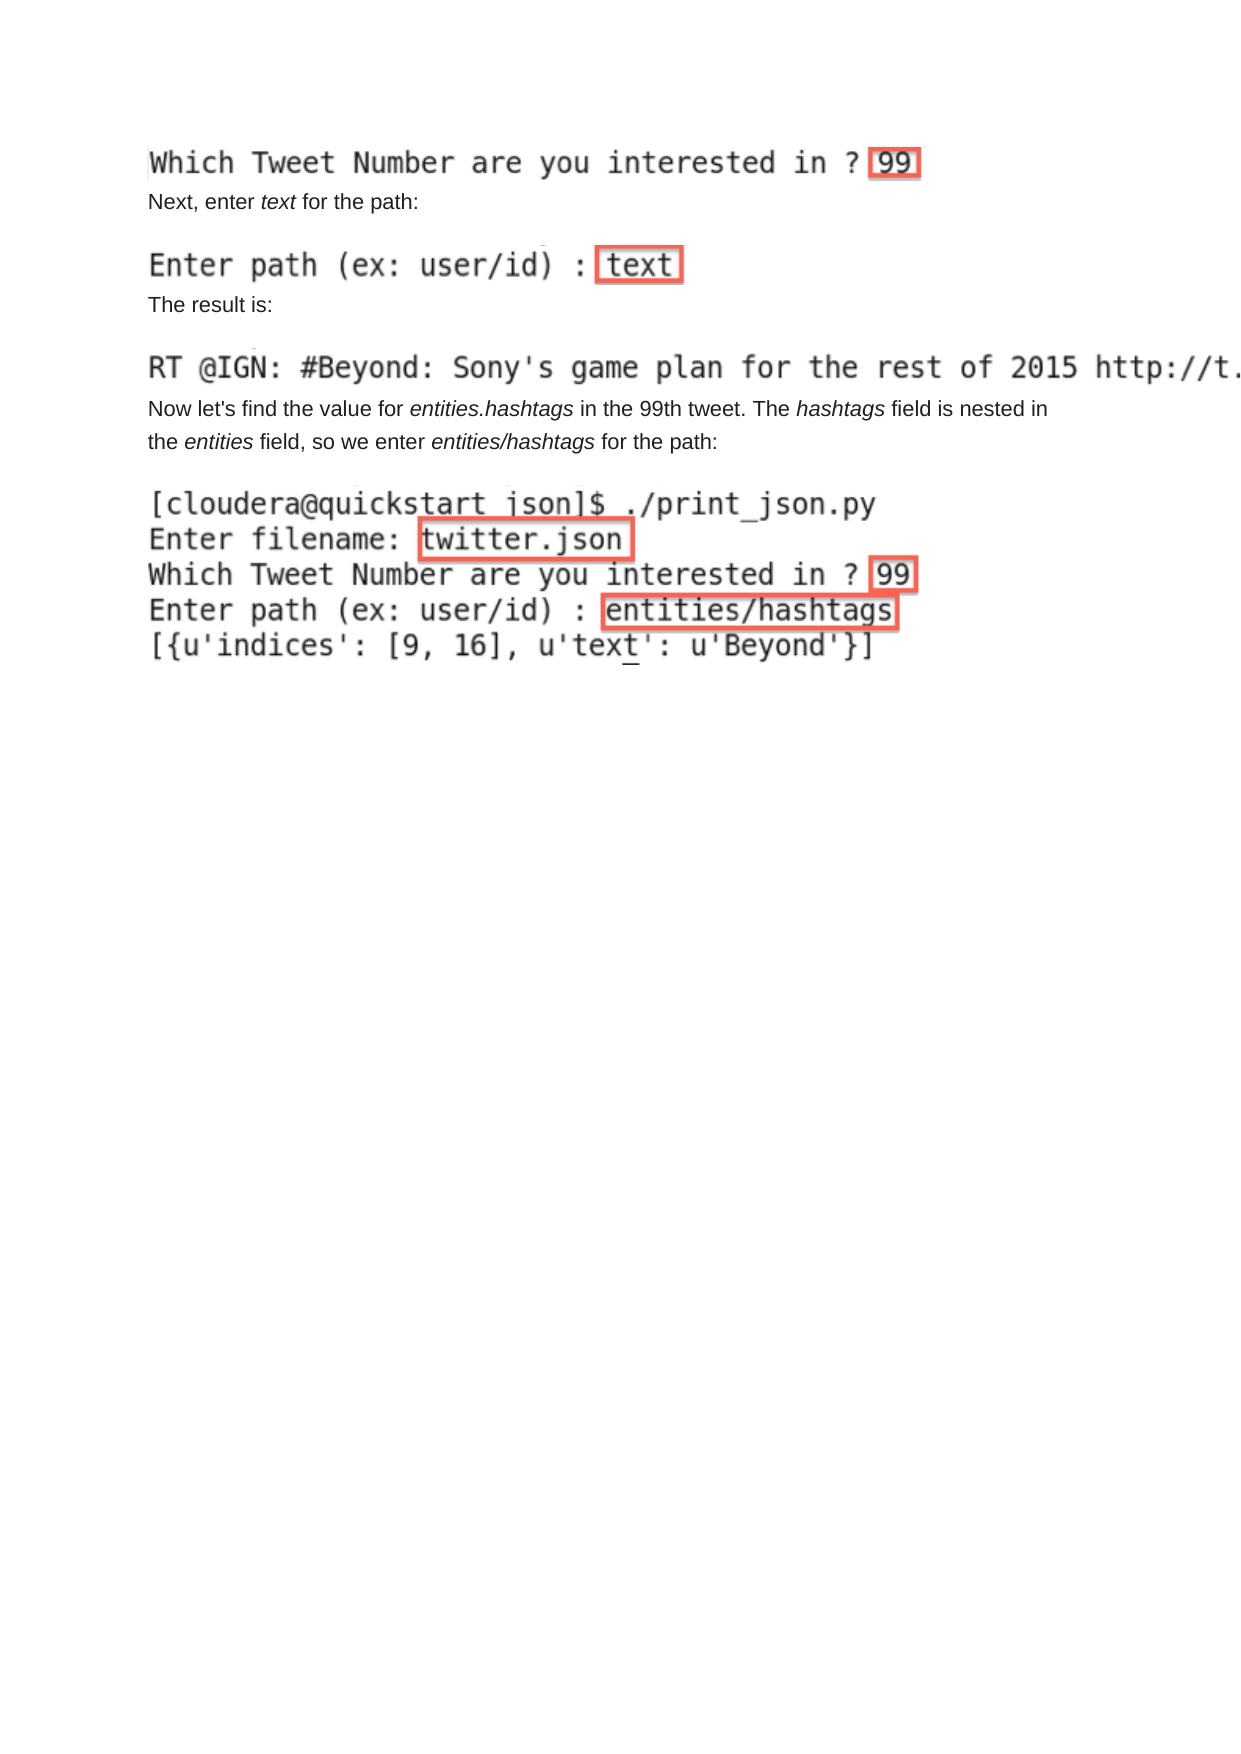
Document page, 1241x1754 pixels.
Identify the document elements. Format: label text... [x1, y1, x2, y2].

picture [147, 348, 1241, 389]
picture [147, 245, 692, 285]
picture [147, 147, 933, 181]
text Now let's find the value for entities.hashtags in the 99th tweet. The hashtags field is nested in the entities field, so we enter entities/hashtags for the path: [148, 389, 1093, 454]
picture [147, 485, 925, 665]
text The result is: [148, 284, 1093, 317]
text Next, enter text for the path: [148, 181, 1093, 214]
